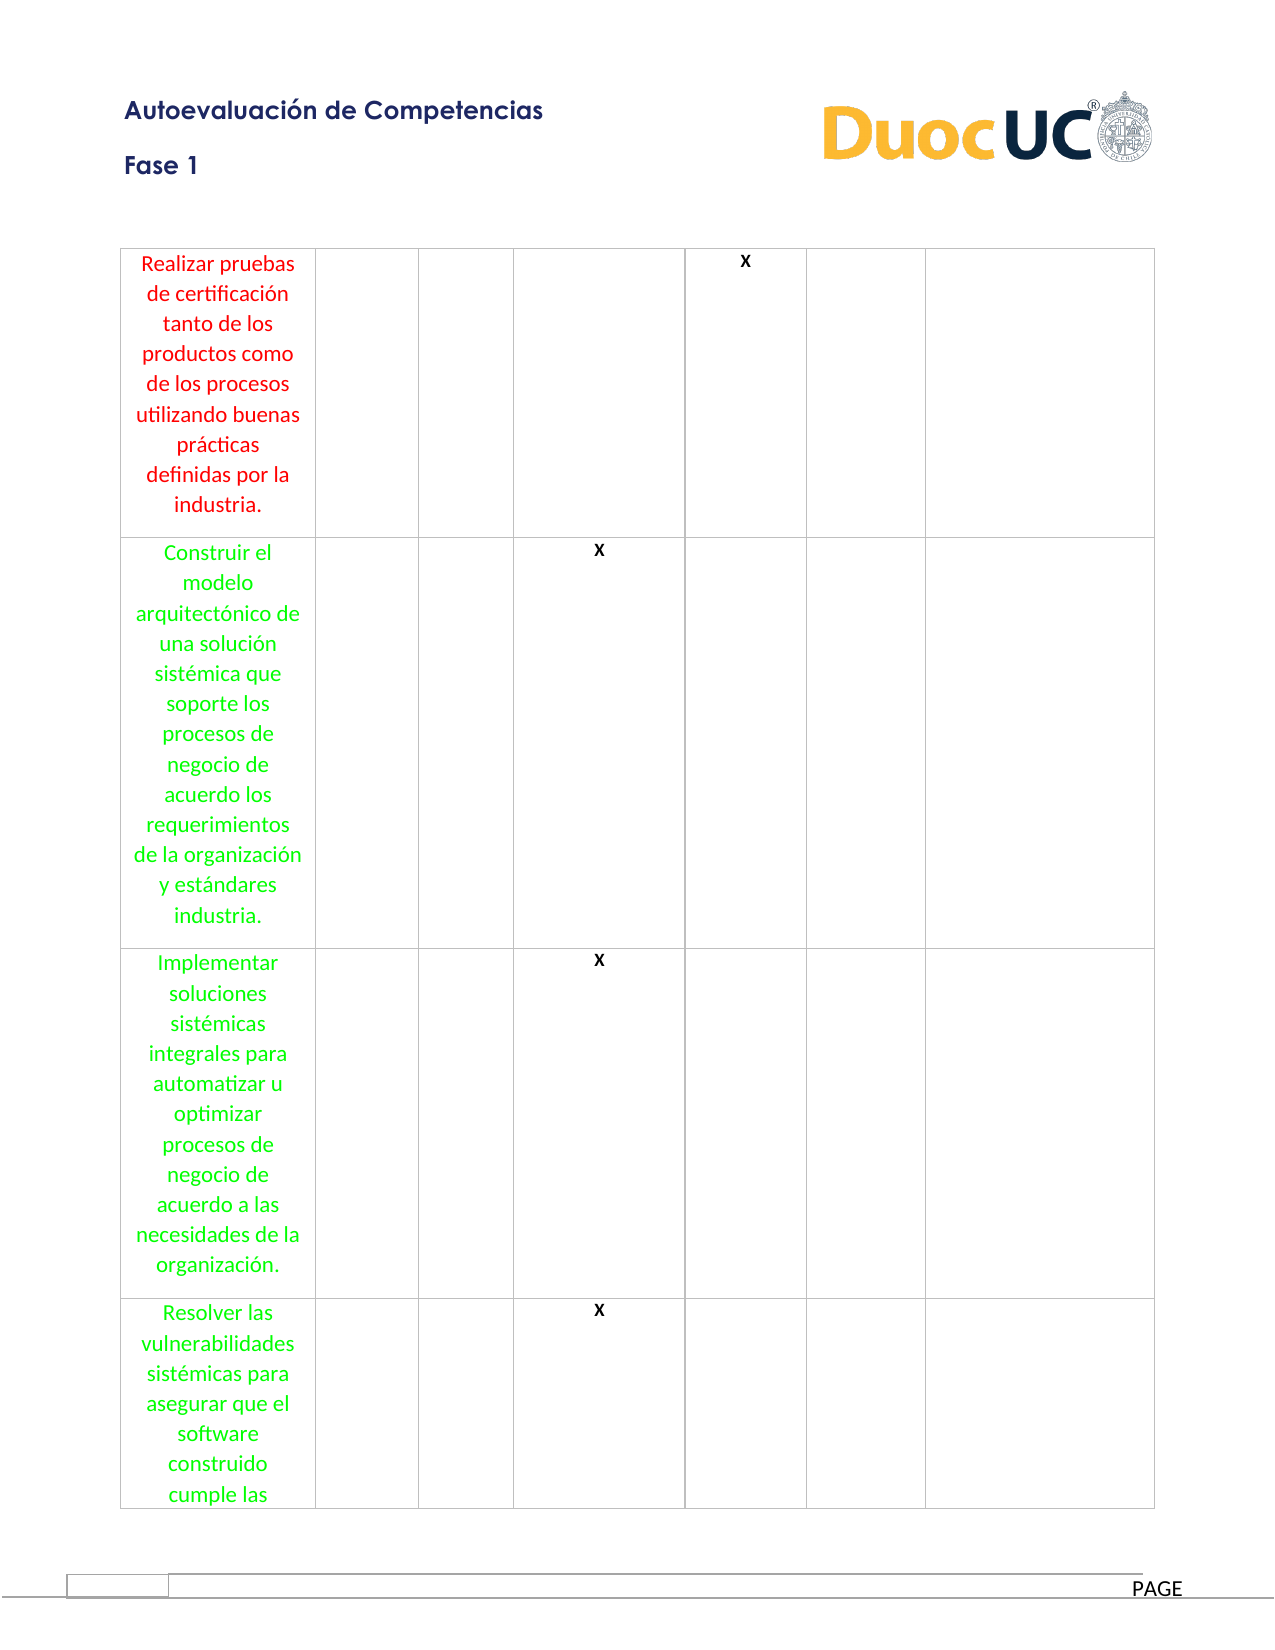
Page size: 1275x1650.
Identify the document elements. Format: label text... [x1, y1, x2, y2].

table_cell [686, 949, 806, 1297]
table_cell [926, 949, 1154, 1297]
picture [824, 91, 1152, 162]
table_cell Implementar soluciones sistémicas integrales para automatizar u optimizar procesos de negocio de acuerdo a las necesidades de la organización. [121, 949, 315, 1297]
table_cell [926, 538, 1154, 947]
table_cell [807, 1299, 925, 1508]
table_cell [807, 538, 925, 947]
table_cell [686, 1299, 806, 1508]
table_cell [686, 538, 806, 947]
table_cell [419, 538, 513, 947]
table_cell X [514, 1299, 684, 1508]
table_cell Construir el modelo arquitectónico de una solución sistémica que soporte los procesos de negocio de acuerdo los requerimientos de la organización y estándares industria. [121, 538, 315, 947]
table_cell [316, 949, 418, 1297]
table_cell [419, 249, 513, 537]
table_cell Resolver las vulnerabilidades sistémicas para asegurar que el software construido cumple las normas de seguridad exigidas por la industria. [121, 1299, 315, 1508]
table_cell [316, 249, 418, 537]
table_cell Realizar pruebas de certificación tanto de los productos como de los procesos utilizando buenas prácticas definidas por la industria. [121, 249, 315, 537]
table_cell [514, 249, 684, 537]
table_cell X [686, 249, 806, 537]
table_cell [419, 1299, 513, 1508]
table_cell [926, 249, 1154, 537]
table_cell X [514, 949, 684, 1297]
table_cell [807, 249, 925, 537]
table_cell [316, 1299, 418, 1508]
table_cell X [514, 538, 684, 947]
table_cell [419, 949, 513, 1297]
table_cell [926, 1299, 1154, 1508]
table_cell [316, 538, 418, 947]
table_cell [807, 949, 925, 1297]
